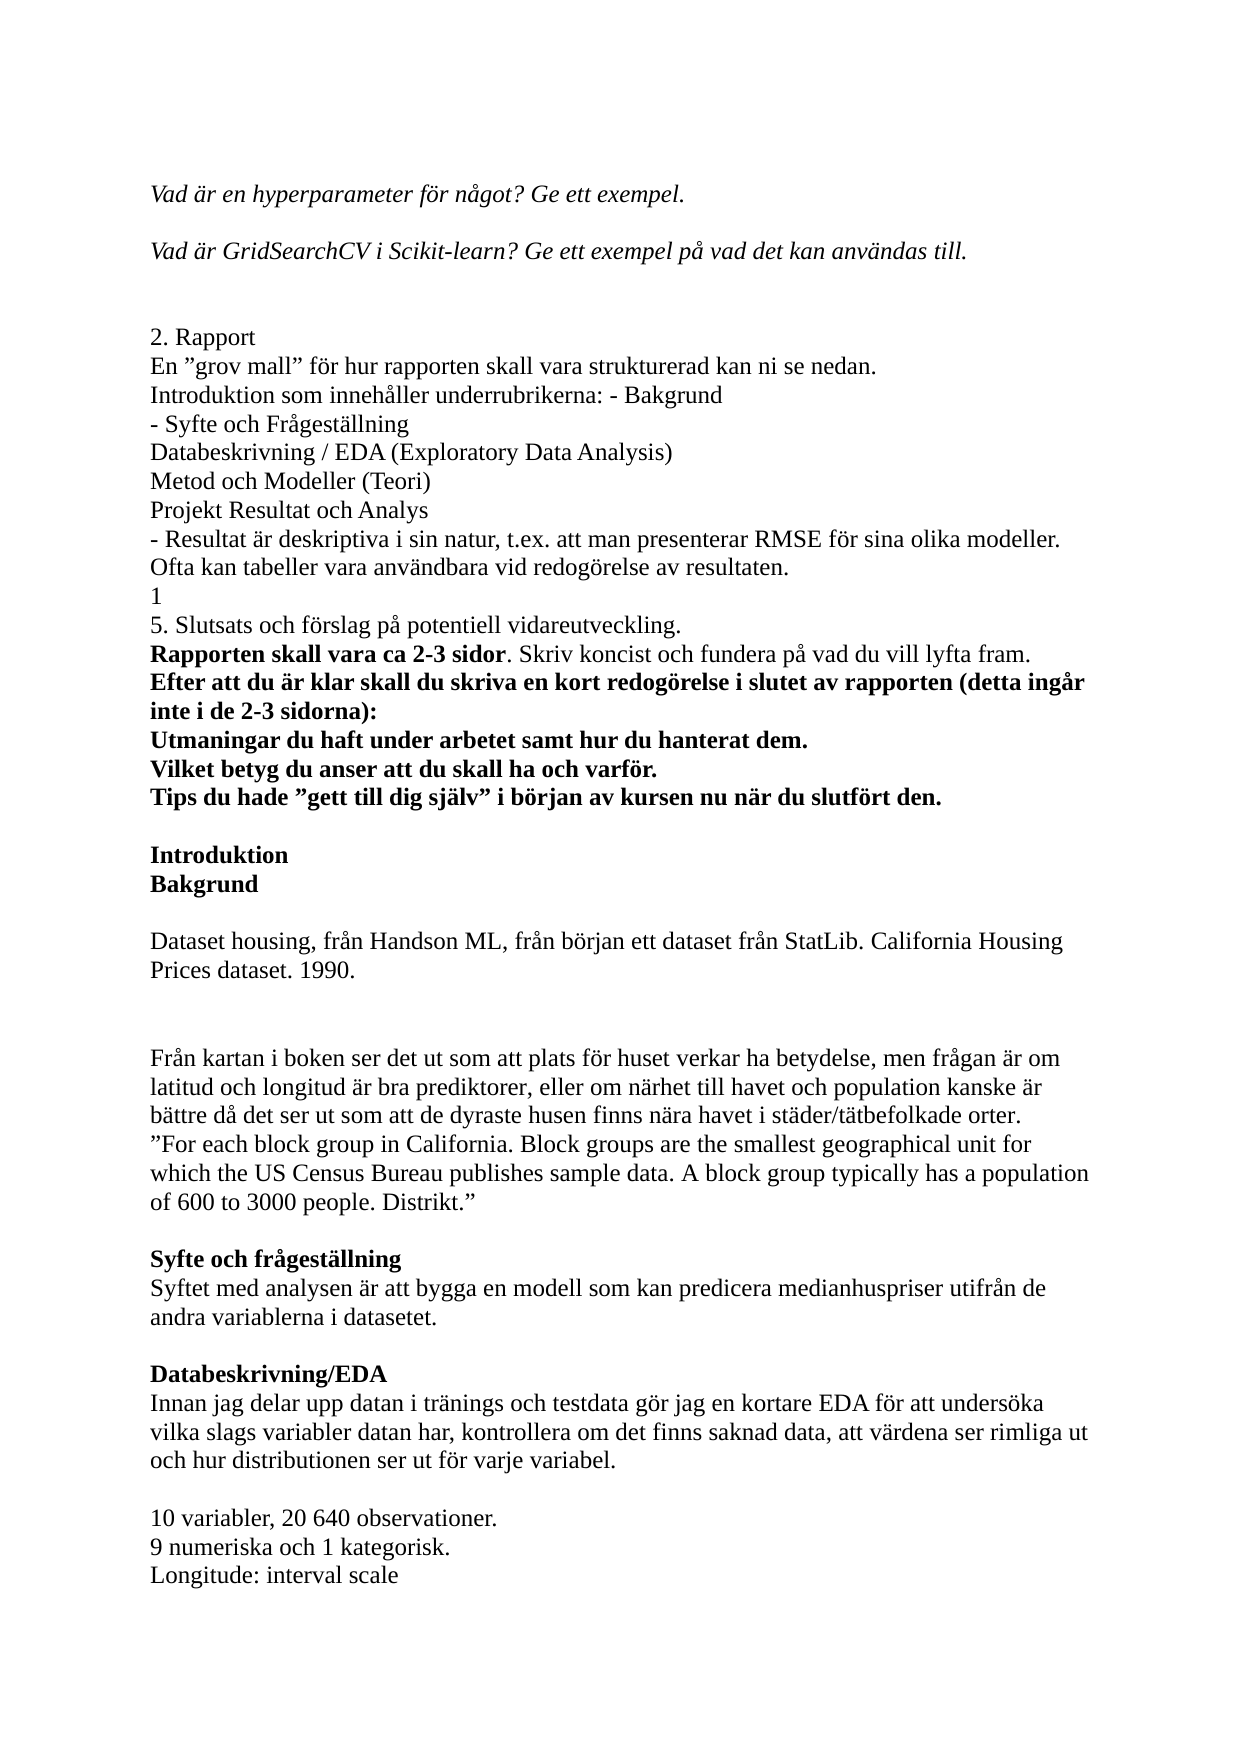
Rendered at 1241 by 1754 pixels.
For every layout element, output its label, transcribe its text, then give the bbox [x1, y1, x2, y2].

text Tips du hade ”gett till dig själv” i början av kursen nu när du slutfört den. [150, 782, 1090, 811]
text 2. Rapport [150, 322, 1090, 351]
text Från kartan i boken ser det ut som att plats för huset verkar ha betydelse, men frågan är om latitud och longitud är bra prediktorer, eller om närhet till havet och population kanske är bättre då det ser ut som att de dyraste husen finns nära havet i städer/tätbefolkade orter. [150, 1043, 1090, 1129]
text Introduktion [150, 840, 1090, 869]
text ”For each block group in California. Block groups are the smallest geographical unit for which the US Census Bureau publishes sample data. A block group typically has a population of 600 to 3000 people. Distrikt.” [150, 1129, 1090, 1216]
text Databeskrivning / EDA (Exploratory Data Analysis) [150, 437, 1090, 466]
text Metod och Modeller (Teori) [150, 466, 1090, 495]
text Projekt Resultat och Analys [150, 495, 1090, 524]
text 1 [150, 581, 1090, 610]
text Vilket betyg du anser att du skall ha och varför. [150, 754, 1090, 782]
text 10 variabler, 20 640 observationer. [150, 1503, 1090, 1532]
text Utmaningar du haft under arbetet samt hur du hanterat dem. [150, 725, 1090, 754]
text Efter att du är klar skall du skriva en kort redogörelse i slutet av rapporten (detta ingår inte i de 2-3 sidorna): [150, 667, 1090, 725]
text Syfte och frågeställning [150, 1244, 1090, 1273]
text Vad är GridSearchCV i Scikit-learn? Ge ett exempel på vad det kan användas till. [150, 236, 1090, 265]
text 5. Slutsats och förslag på potentiell vidareutveckling. Rapporten skall vara ca 2-3 sidor. Skriv koncist och fundera på vad du vill lyfta fram. [150, 610, 1090, 667]
text - Resultat är deskriptiva i sin natur, t.ex. att man presenterar RMSE för sina olika modeller. Ofta kan tabeller vara användbara vid redogörelse av resultaten. [150, 524, 1090, 581]
text Innan jag delar upp datan i tränings och testdata gör jag en kortare EDA för att undersöka vilka slags variabler datan har, kontrollera om det finns saknad data, att värdena ser rimliga ut och hur distributionen ser ut för varje variabel. [150, 1388, 1090, 1474]
text - Syfte och Frågeställning [150, 409, 1090, 437]
text 9 numeriska och 1 kategorisk. [150, 1532, 1090, 1561]
text Syftet med analysen är att bygga en modell som kan predicera medianhuspriser utifrån de andra variablerna i datasetet. [150, 1273, 1090, 1331]
text Vad är en hyperparameter för något? Ge ett exempel. [150, 179, 1090, 207]
text Introduktion som innehåller underrubrikerna: - Bakgrund [150, 380, 1090, 409]
text Bakgrund [150, 869, 1090, 897]
text Longitude: interval scale [150, 1561, 1090, 1589]
text En ”grov mall” för hur rapporten skall vara strukturerad kan ni se nedan. [150, 351, 1090, 380]
text Databeskrivning/EDA [150, 1359, 1090, 1388]
text Dataset housing, från Handson ML, från början ett dataset från StatLib. California Housing Prices dataset. 1990. [150, 926, 1090, 984]
